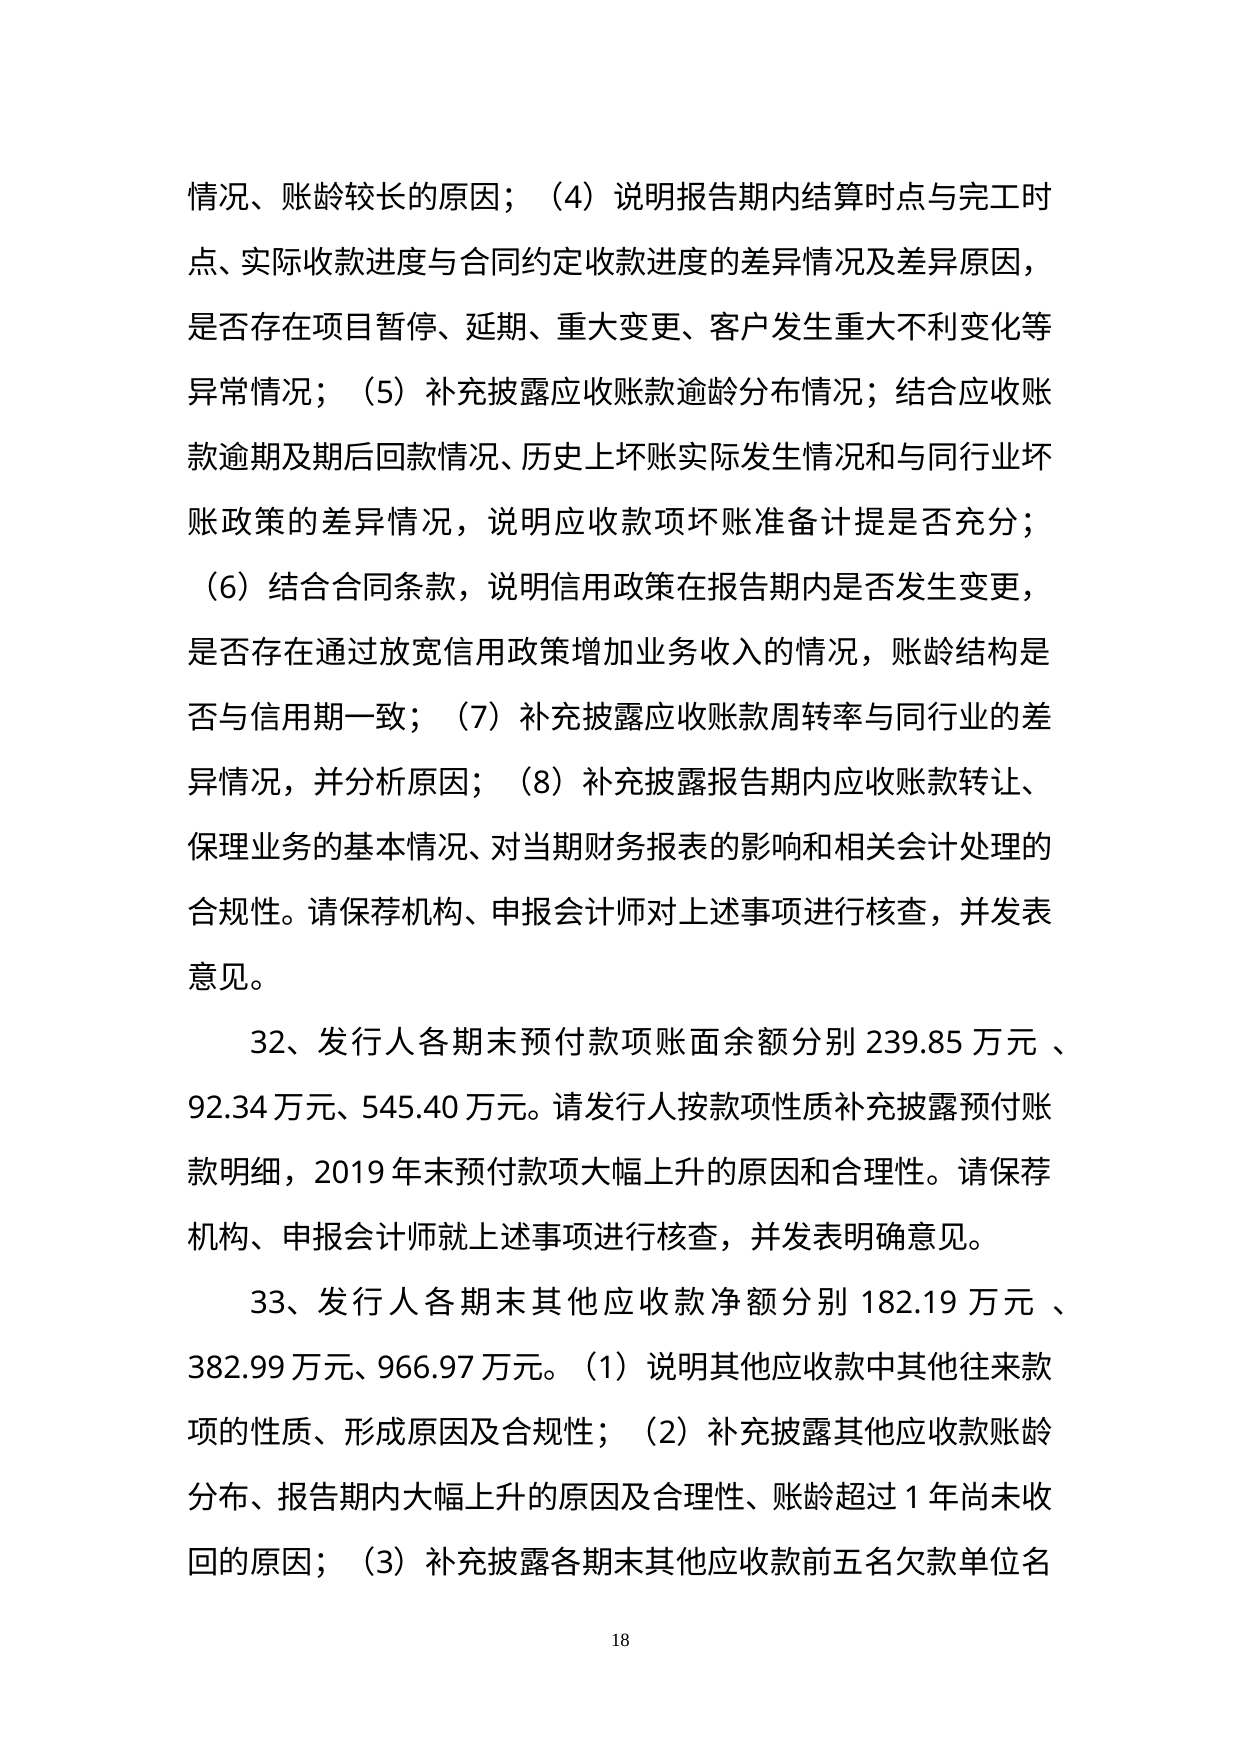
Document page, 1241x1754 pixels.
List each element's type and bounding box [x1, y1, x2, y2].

list [187, 422, 1053, 1592]
list [187, 162, 1053, 422]
